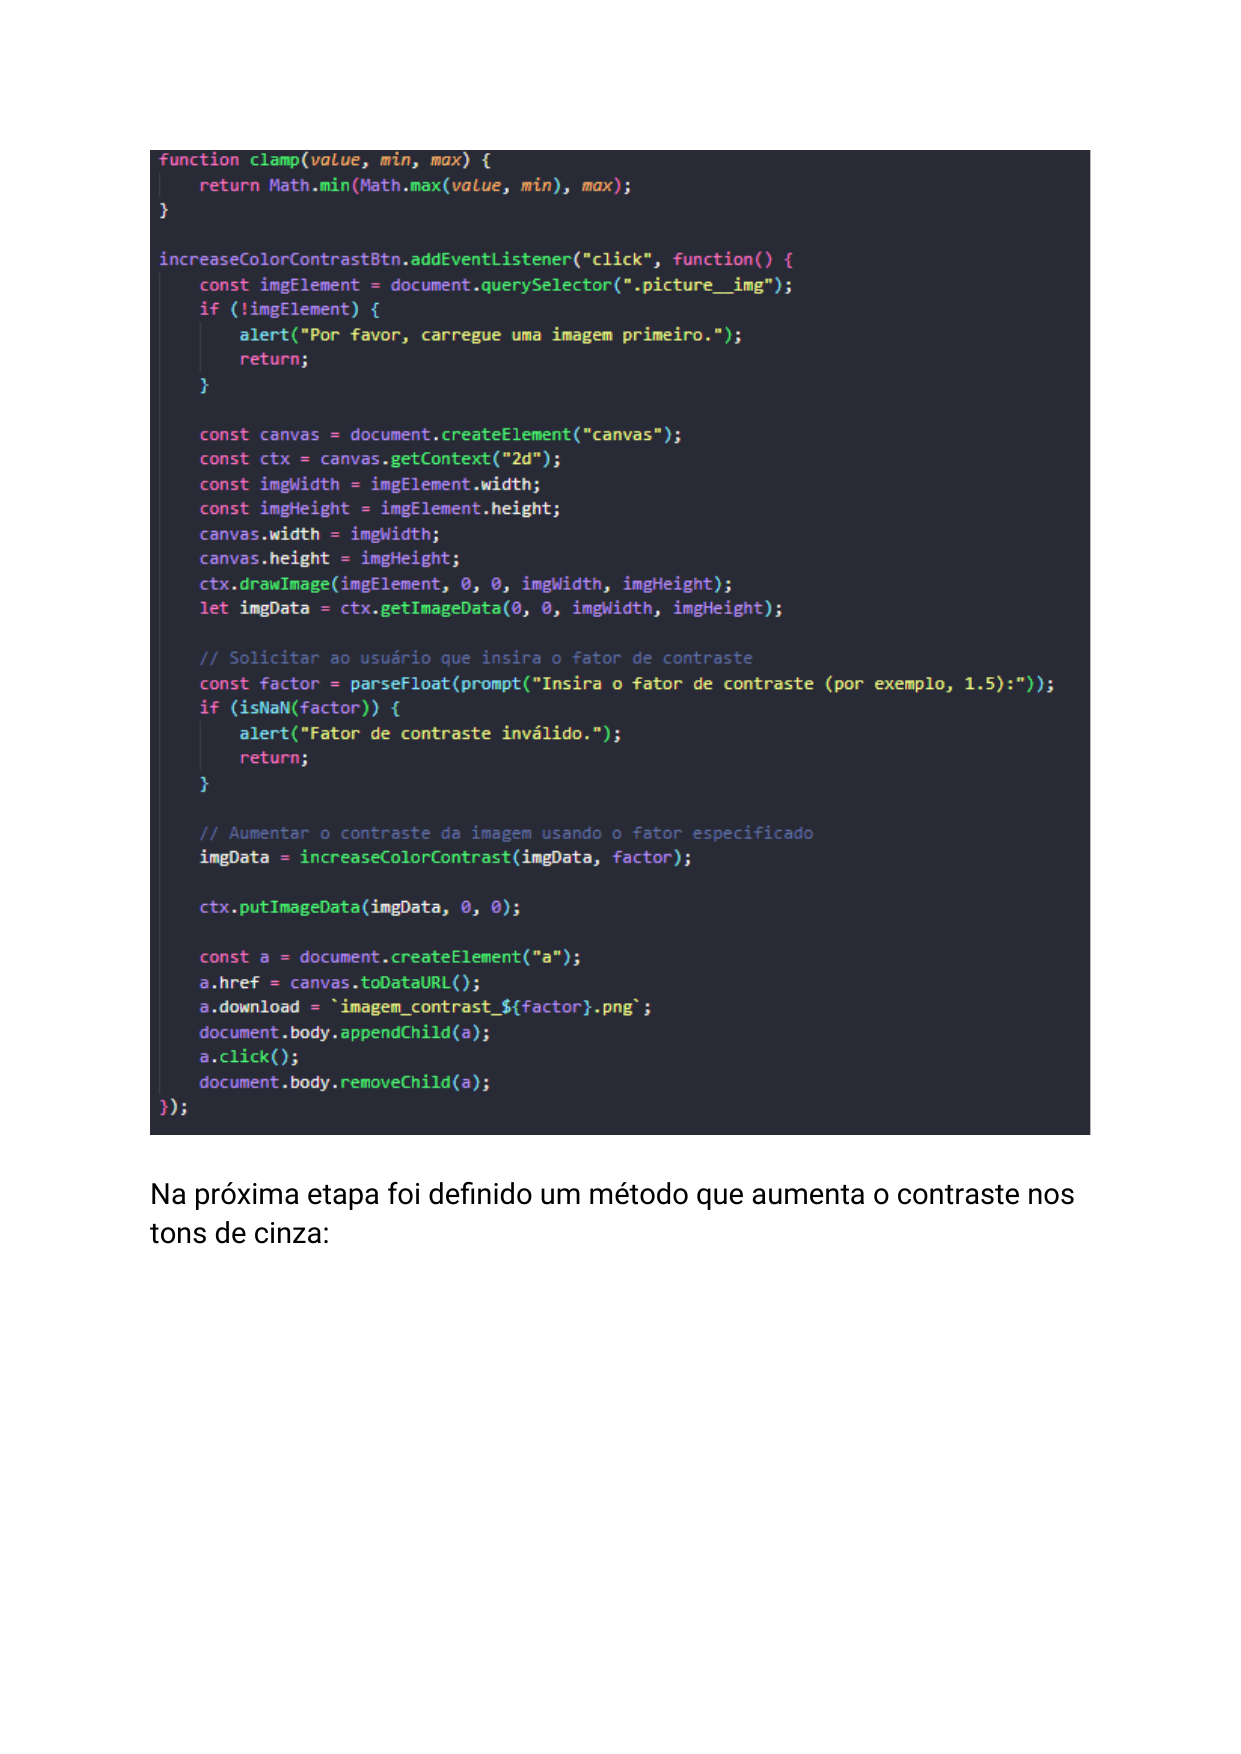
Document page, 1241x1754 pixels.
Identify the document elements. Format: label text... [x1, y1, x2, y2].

text Na próxima etapa foi definido um método que aumenta o contraste nos tons de cinza: [150, 1177, 1090, 1251]
picture [150, 150, 1091, 1135]
